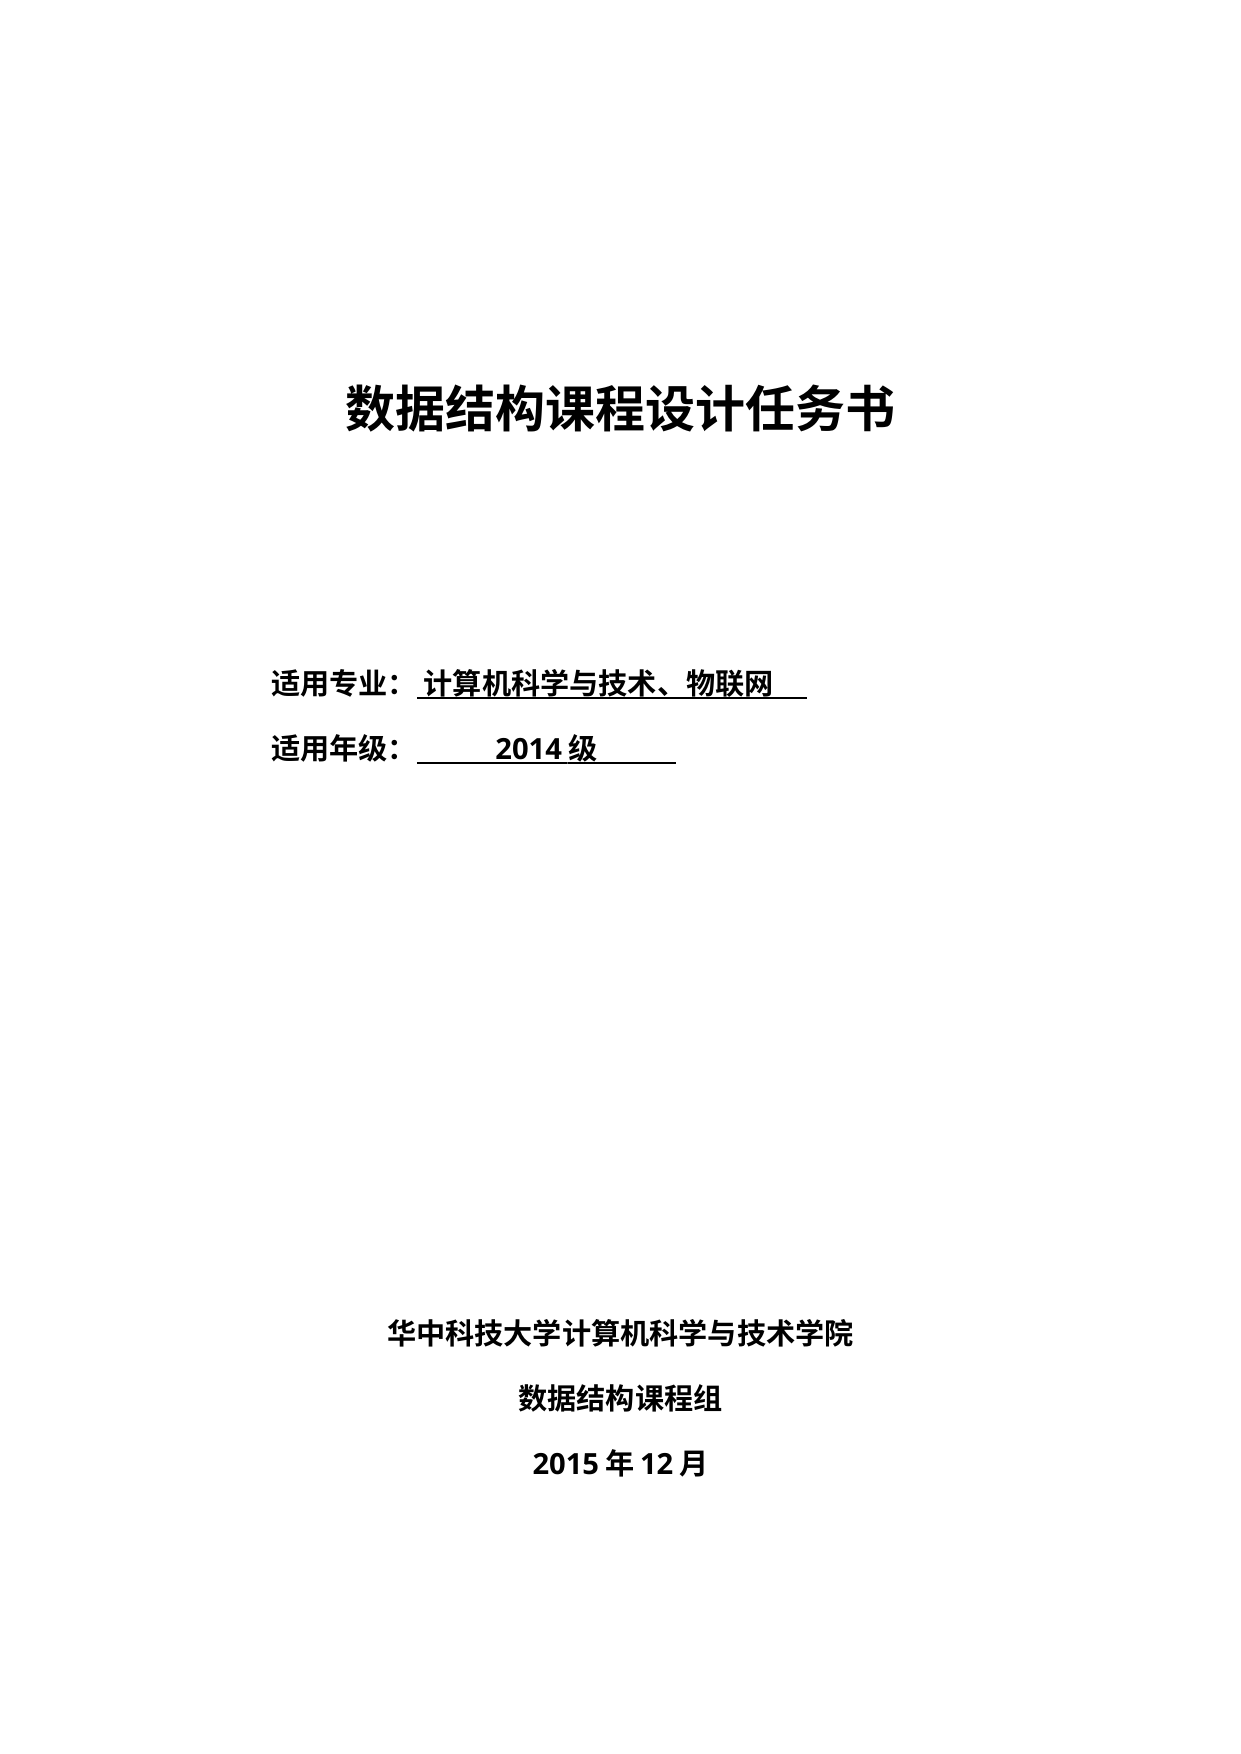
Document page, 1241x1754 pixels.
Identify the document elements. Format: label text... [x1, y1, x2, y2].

text 数据结构课程设计任务书 [187, 357, 1053, 454]
text 适用年级： 2014级 [187, 714, 1053, 779]
text 适用专业： 计算机科学与技术、物联网 [187, 649, 1053, 714]
text 华中科技大学计算机科学与技术学院 [187, 1299, 1053, 1364]
text 2015年12月 [187, 1429, 1053, 1494]
text 数据结构课程组 [187, 1364, 1053, 1429]
